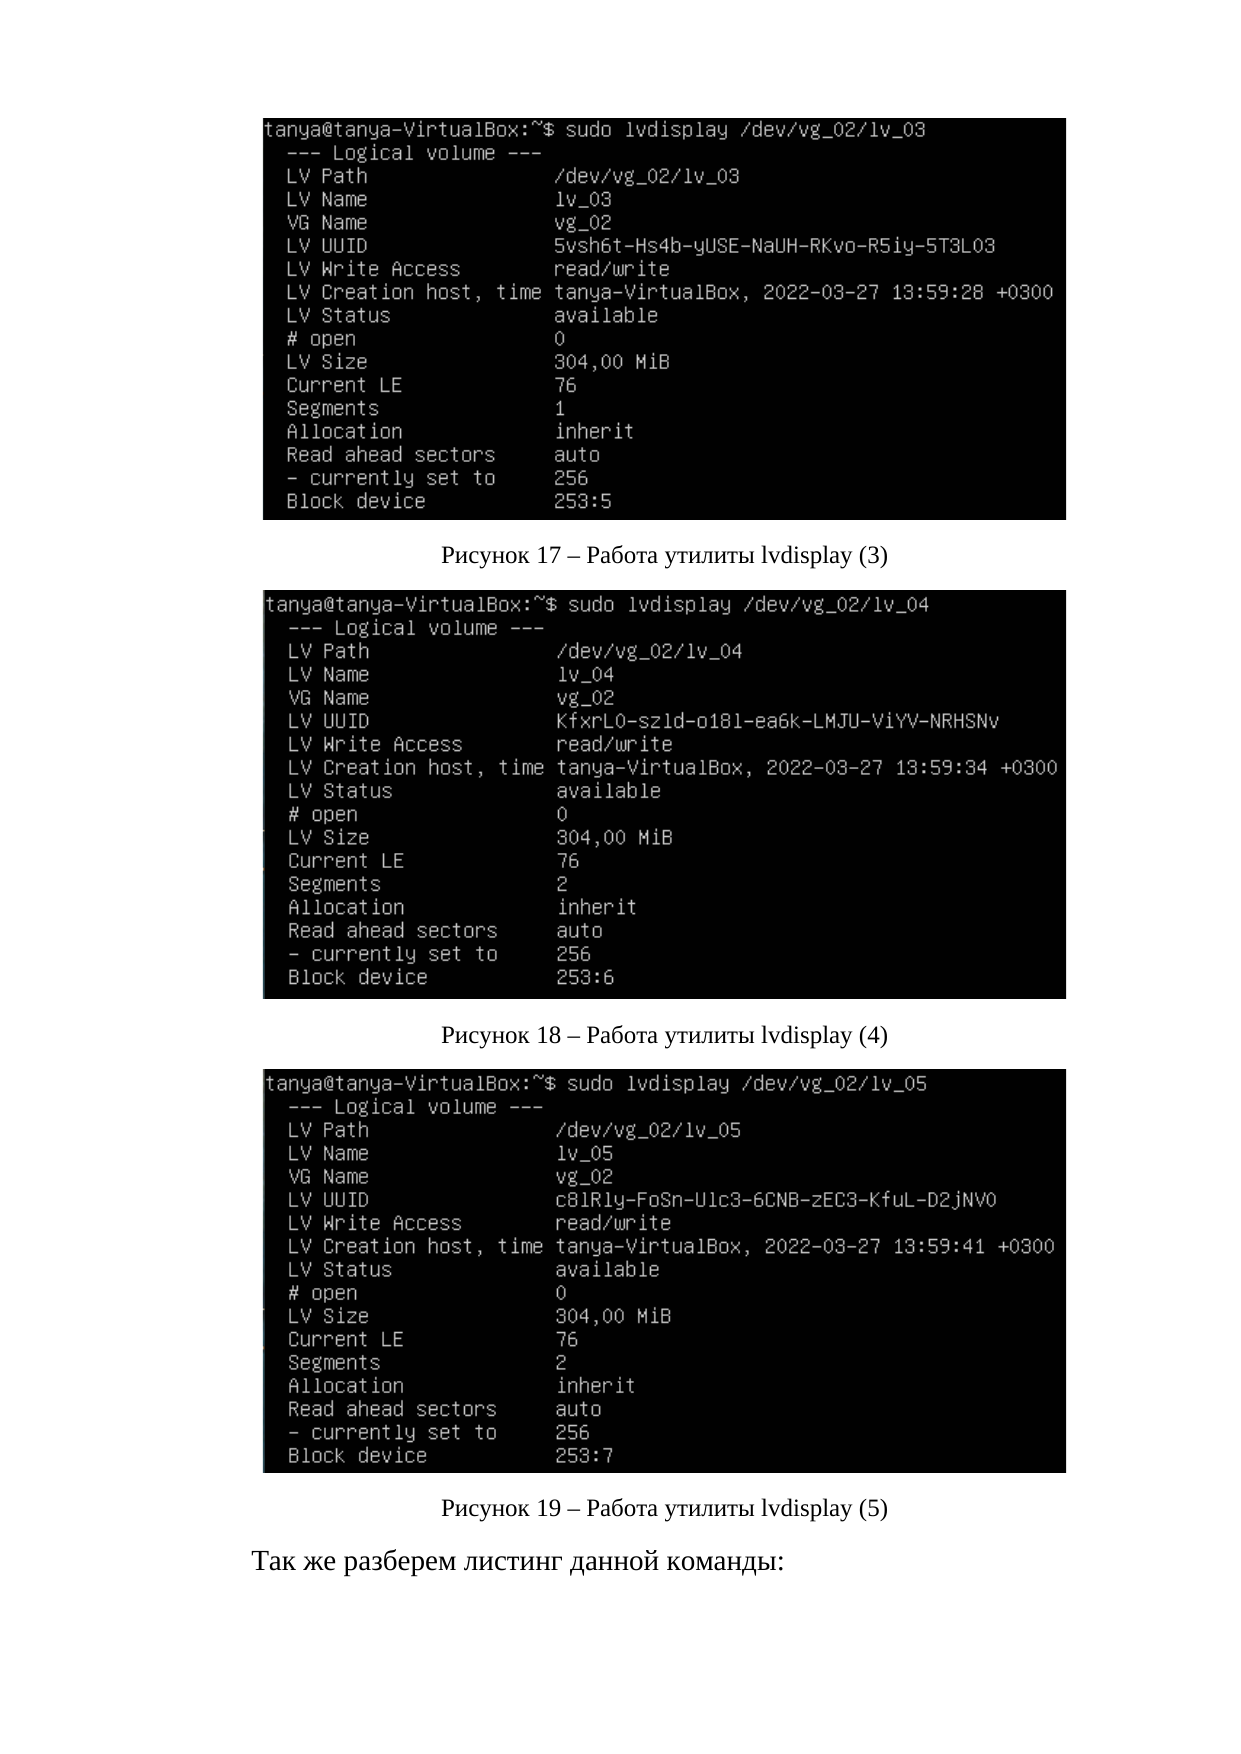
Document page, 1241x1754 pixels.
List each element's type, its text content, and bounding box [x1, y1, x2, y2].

picture [262, 590, 1067, 999]
picture [262, 1069, 1067, 1473]
text Так же разберем листинг данной команды: [177, 1543, 1152, 1576]
picture [262, 118, 1067, 520]
